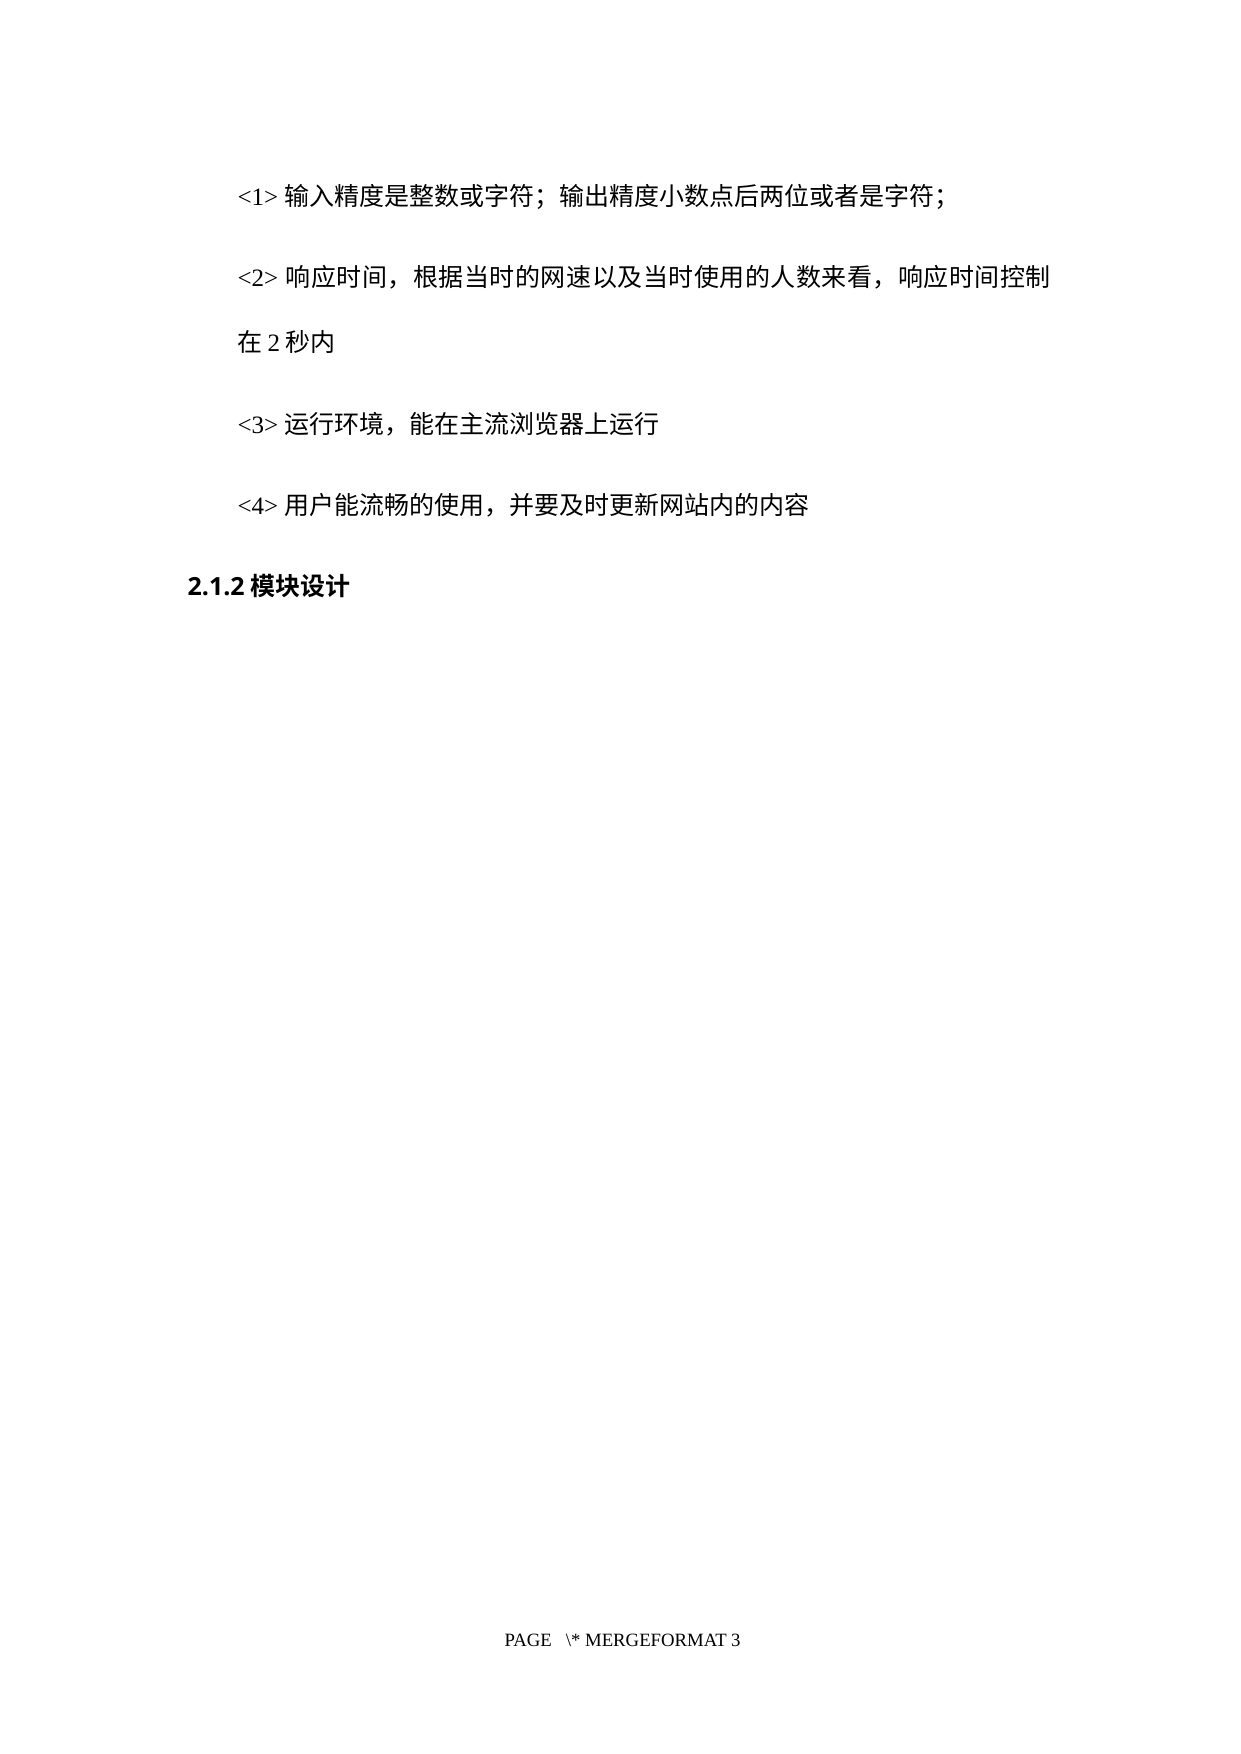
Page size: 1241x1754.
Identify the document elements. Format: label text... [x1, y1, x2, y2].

text 2.1.2模块设计 [187, 552, 1053, 617]
list <2> 响应时间，根据当时的网速以及当时使用的人数来看，响应时间控制在2秒内 [237, 243, 1053, 373]
list <4> 用户能流畅的使用，并要及时更新网站内的内容 [237, 471, 1053, 536]
list <1> 输入精度是整数或字符；输出精度小数点后两位或者是字符； [237, 162, 1053, 227]
list <3> 运行环境，能在主流浏览器上运行 [237, 390, 1053, 455]
